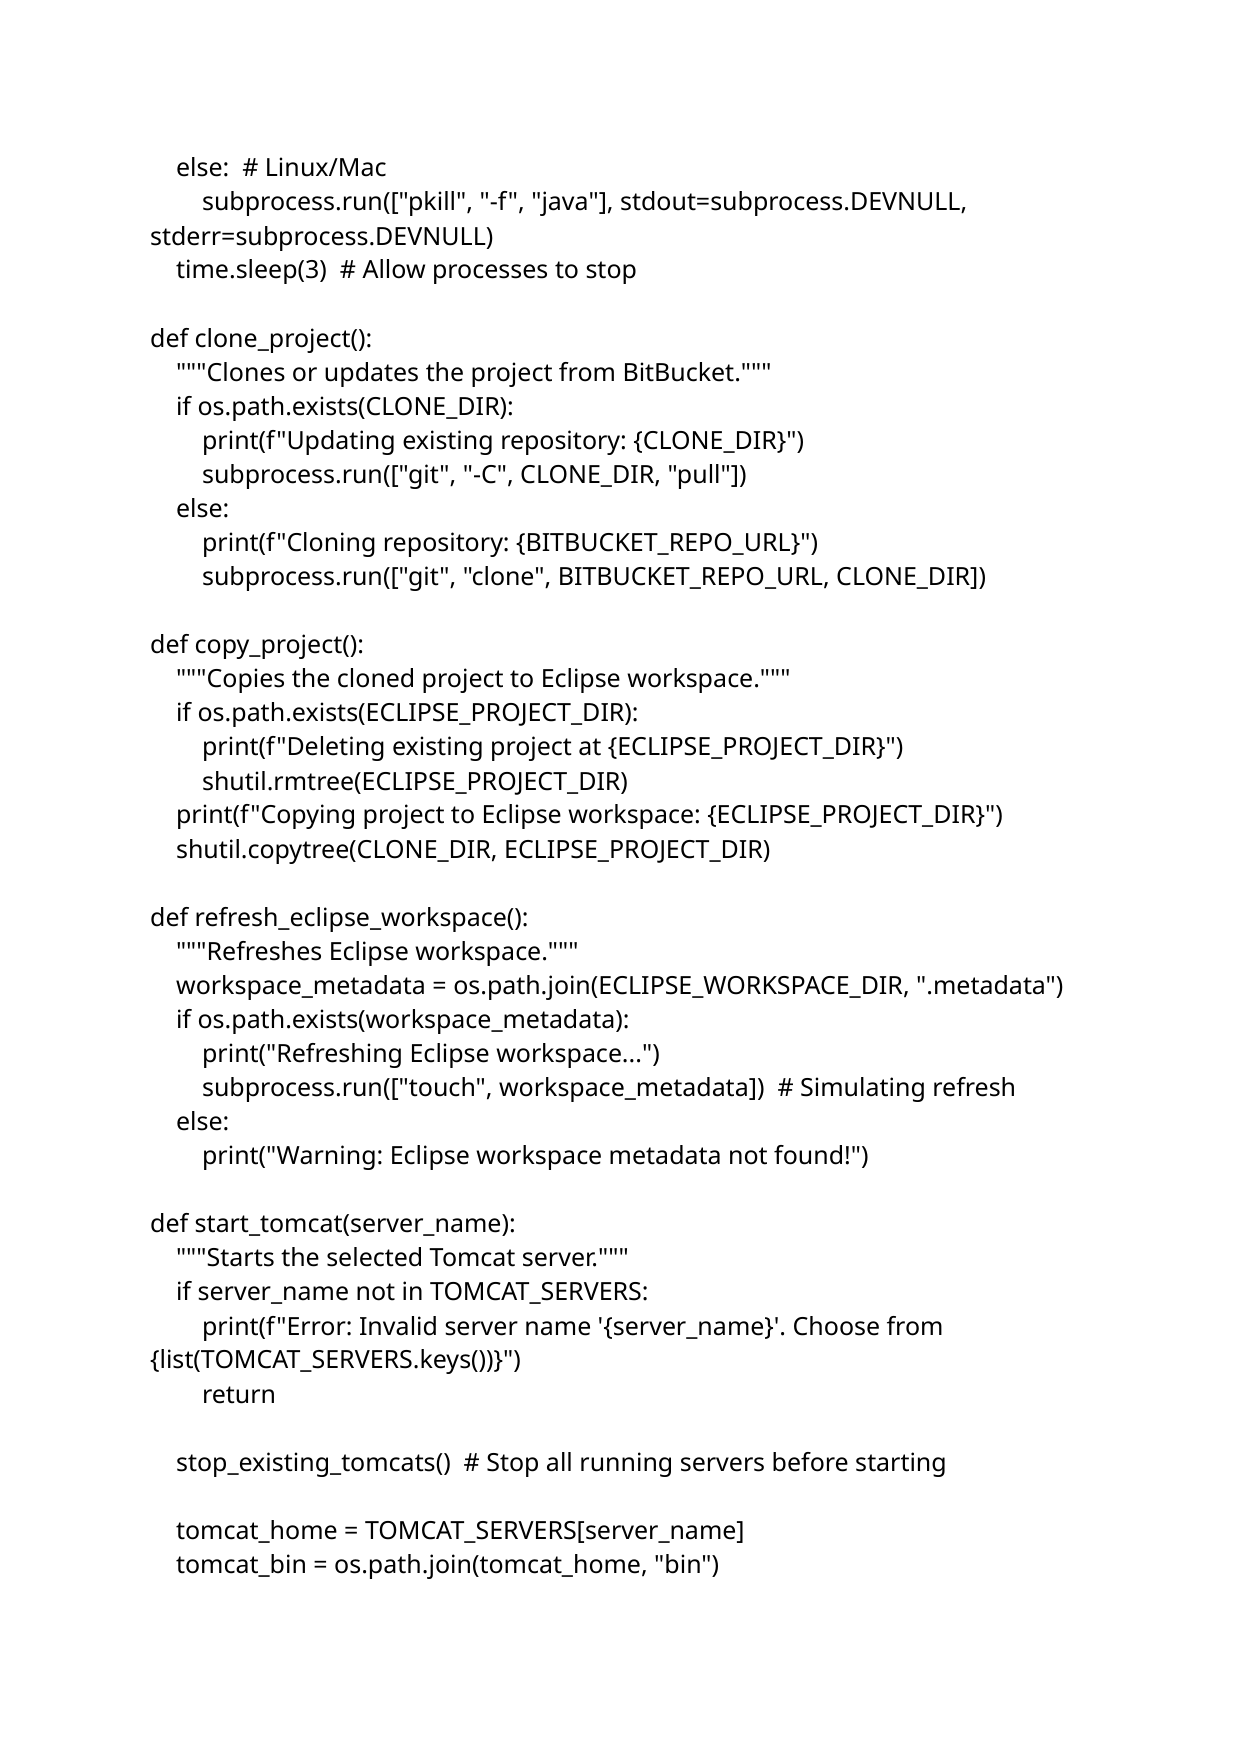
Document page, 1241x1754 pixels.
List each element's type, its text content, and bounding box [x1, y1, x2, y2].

text """Refreshes Eclipse workspace.""" [150, 933, 1090, 967]
text time.sleep(3) # Allow processes to stop [150, 252, 1090, 286]
text subprocess.run(["git", "clone", BITBUCKET_REPO_URL, CLONE_DIR]) [150, 559, 1090, 593]
text else: [150, 1104, 1090, 1138]
text if server_name not in TOMCAT_SERVERS: [150, 1274, 1090, 1308]
text def start_tomcat(server_name): [150, 1206, 1090, 1240]
text print(f"Cloning repository: {BITBUCKET_REPO_URL}") [150, 525, 1090, 559]
text """Clones or updates the project from BitBucket.""" [150, 354, 1090, 388]
text print("Warning: Eclipse workspace metadata not found!") [150, 1138, 1090, 1172]
text print(f"Updating existing repository: {CLONE_DIR}") [150, 422, 1090, 457]
text if os.path.exists(workspace_metadata): [150, 1002, 1090, 1036]
text print(f"Copying project to Eclipse workspace: {ECLIPSE_PROJECT_DIR}") [150, 797, 1090, 831]
text def refresh_eclipse_workspace(): [150, 899, 1090, 933]
text if os.path.exists(CLONE_DIR): [150, 388, 1090, 422]
text def copy_project(): [150, 627, 1090, 661]
text subprocess.run(["touch", workspace_metadata]) # Simulating refresh [150, 1070, 1090, 1104]
text subprocess.run(["git", "-C", CLONE_DIR, "pull"]) [150, 457, 1090, 491]
text else: [150, 491, 1090, 525]
text shutil.copytree(CLONE_DIR, ECLIPSE_PROJECT_DIR) [150, 831, 1090, 865]
text subprocess.run(["pkill", "-f", "java"], stdout=subprocess.DEVNULL, stderr=subprocess.DEVNULL) [150, 184, 1090, 252]
text print(f"Error: Invalid server name '{server_name}'. Choose from {list(TOMCAT_SERVERS.keys())}") [150, 1308, 1090, 1376]
text """Copies the cloned project to Eclipse workspace.""" [150, 661, 1090, 695]
text def clone_project(): [150, 320, 1090, 354]
text workspace_metadata = os.path.join(ECLIPSE_WORKSPACE_DIR, ".metadata") [150, 967, 1090, 1002]
text shutil.rmtree(ECLIPSE_PROJECT_DIR) [150, 763, 1090, 797]
text """Starts the selected Tomcat server.""" [150, 1240, 1090, 1274]
text tomcat_home = TOMCAT_SERVERS[server_name] [150, 1512, 1090, 1547]
text tomcat_bin = os.path.join(tomcat_home, "bin") [150, 1547, 1090, 1581]
text print(f"Deleting existing project at {ECLIPSE_PROJECT_DIR}") [150, 729, 1090, 763]
text else: # Linux/Mac [150, 150, 1090, 184]
text return [150, 1376, 1090, 1410]
text print("Refreshing Eclipse workspace...") [150, 1036, 1090, 1070]
text stop_existing_tomcats() # Stop all running servers before starting [150, 1444, 1090, 1478]
text if os.path.exists(ECLIPSE_PROJECT_DIR): [150, 695, 1090, 729]
